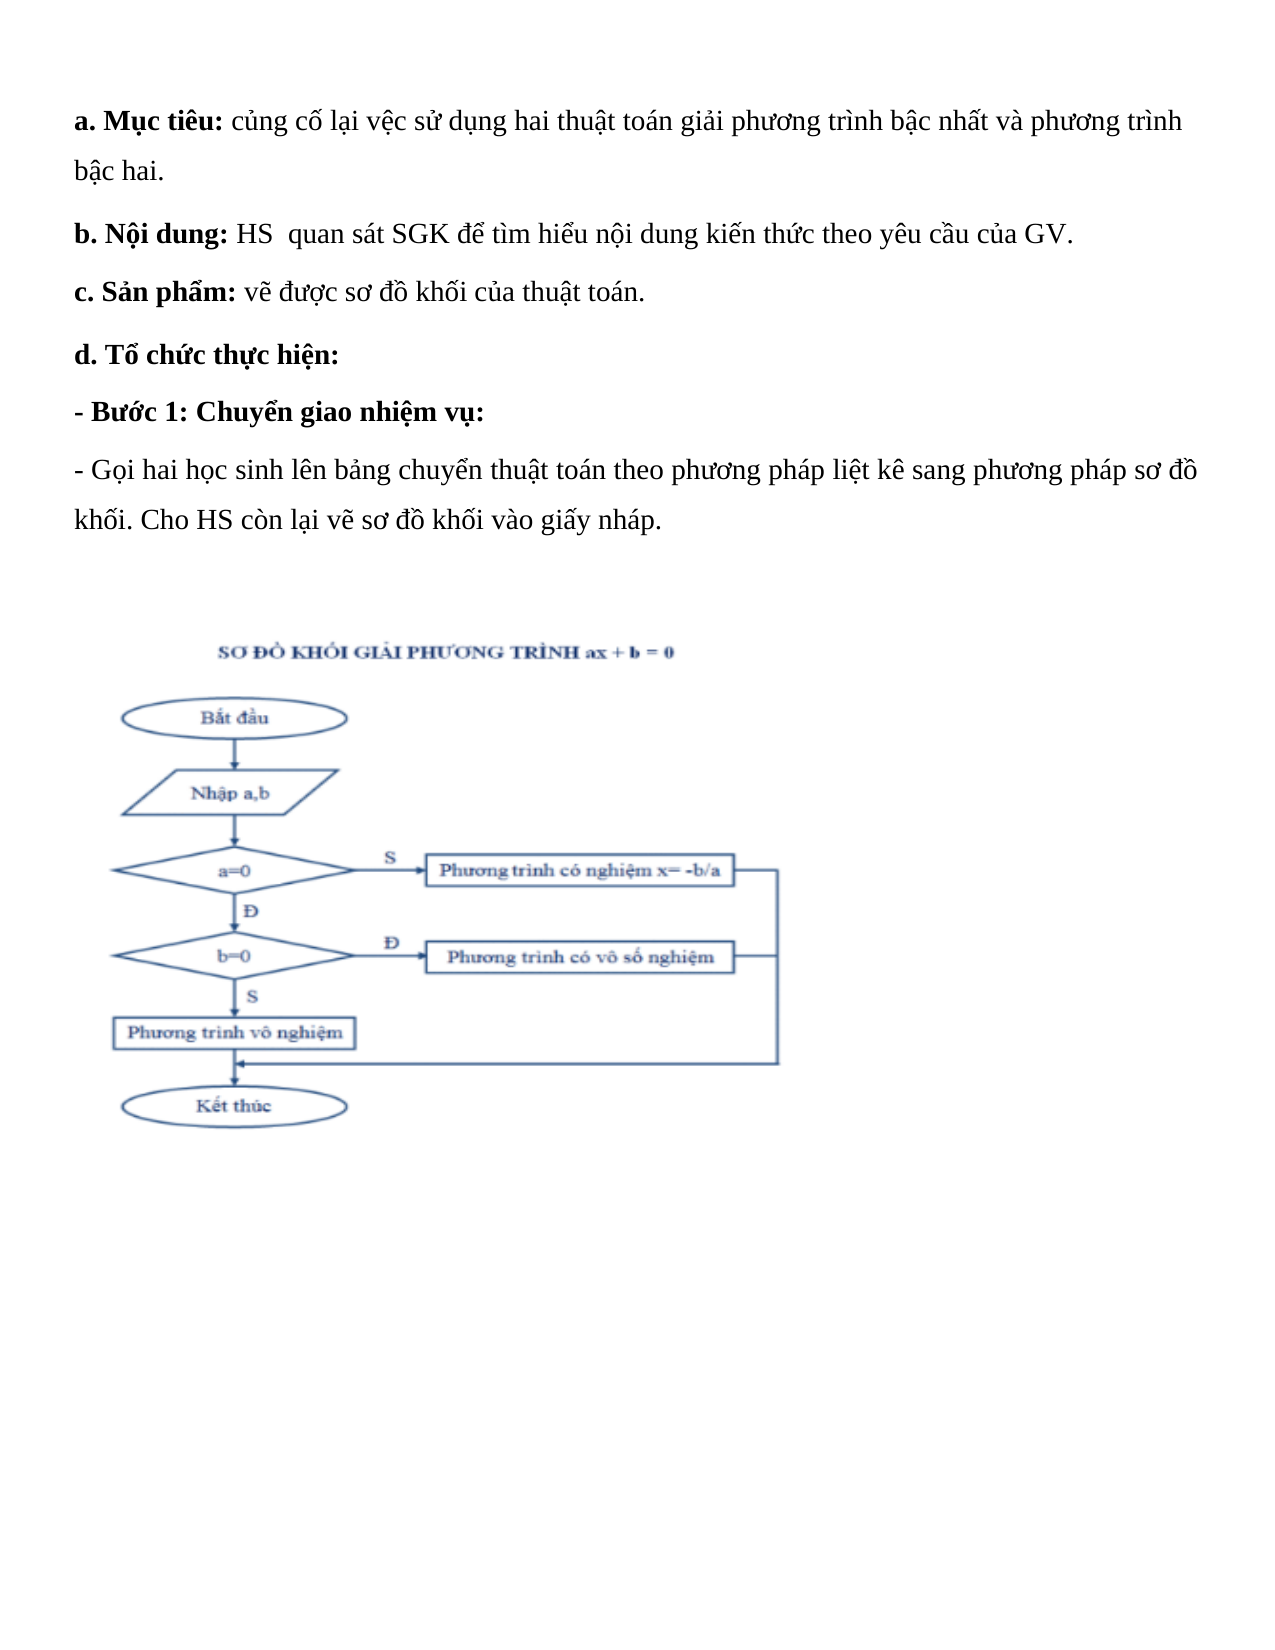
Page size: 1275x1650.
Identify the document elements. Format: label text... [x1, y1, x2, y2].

text d. Tổ chức thực hiện: [74, 337, 1200, 370]
text - Gọi hai học sinh lên bảng chuyển thuật toán theo phương pháp liệt kê sang phương pháp sơ đồ khối. Cho HS còn lại vẽ sơ đồ khối vào giấy nháp. [74, 452, 1200, 536]
text b. Nội dung: HS quan sát SGK để tìm hiểu nội dung kiến thức theo yêu cầu của GV. [74, 216, 1200, 250]
text - Bước 1: Chuyển giao nhiệm vụ: [74, 394, 1200, 428]
text c. Sản phẩm: vẽ được sơ đồ khối của thuật toán. [74, 274, 1200, 307]
text a. Mục tiêu: củng cố lại vệc sử dụng hai thuật toán giải phương trình bậc nhất và phương trình bậc hai. [74, 103, 1200, 187]
picture [73, 628, 805, 1141]
